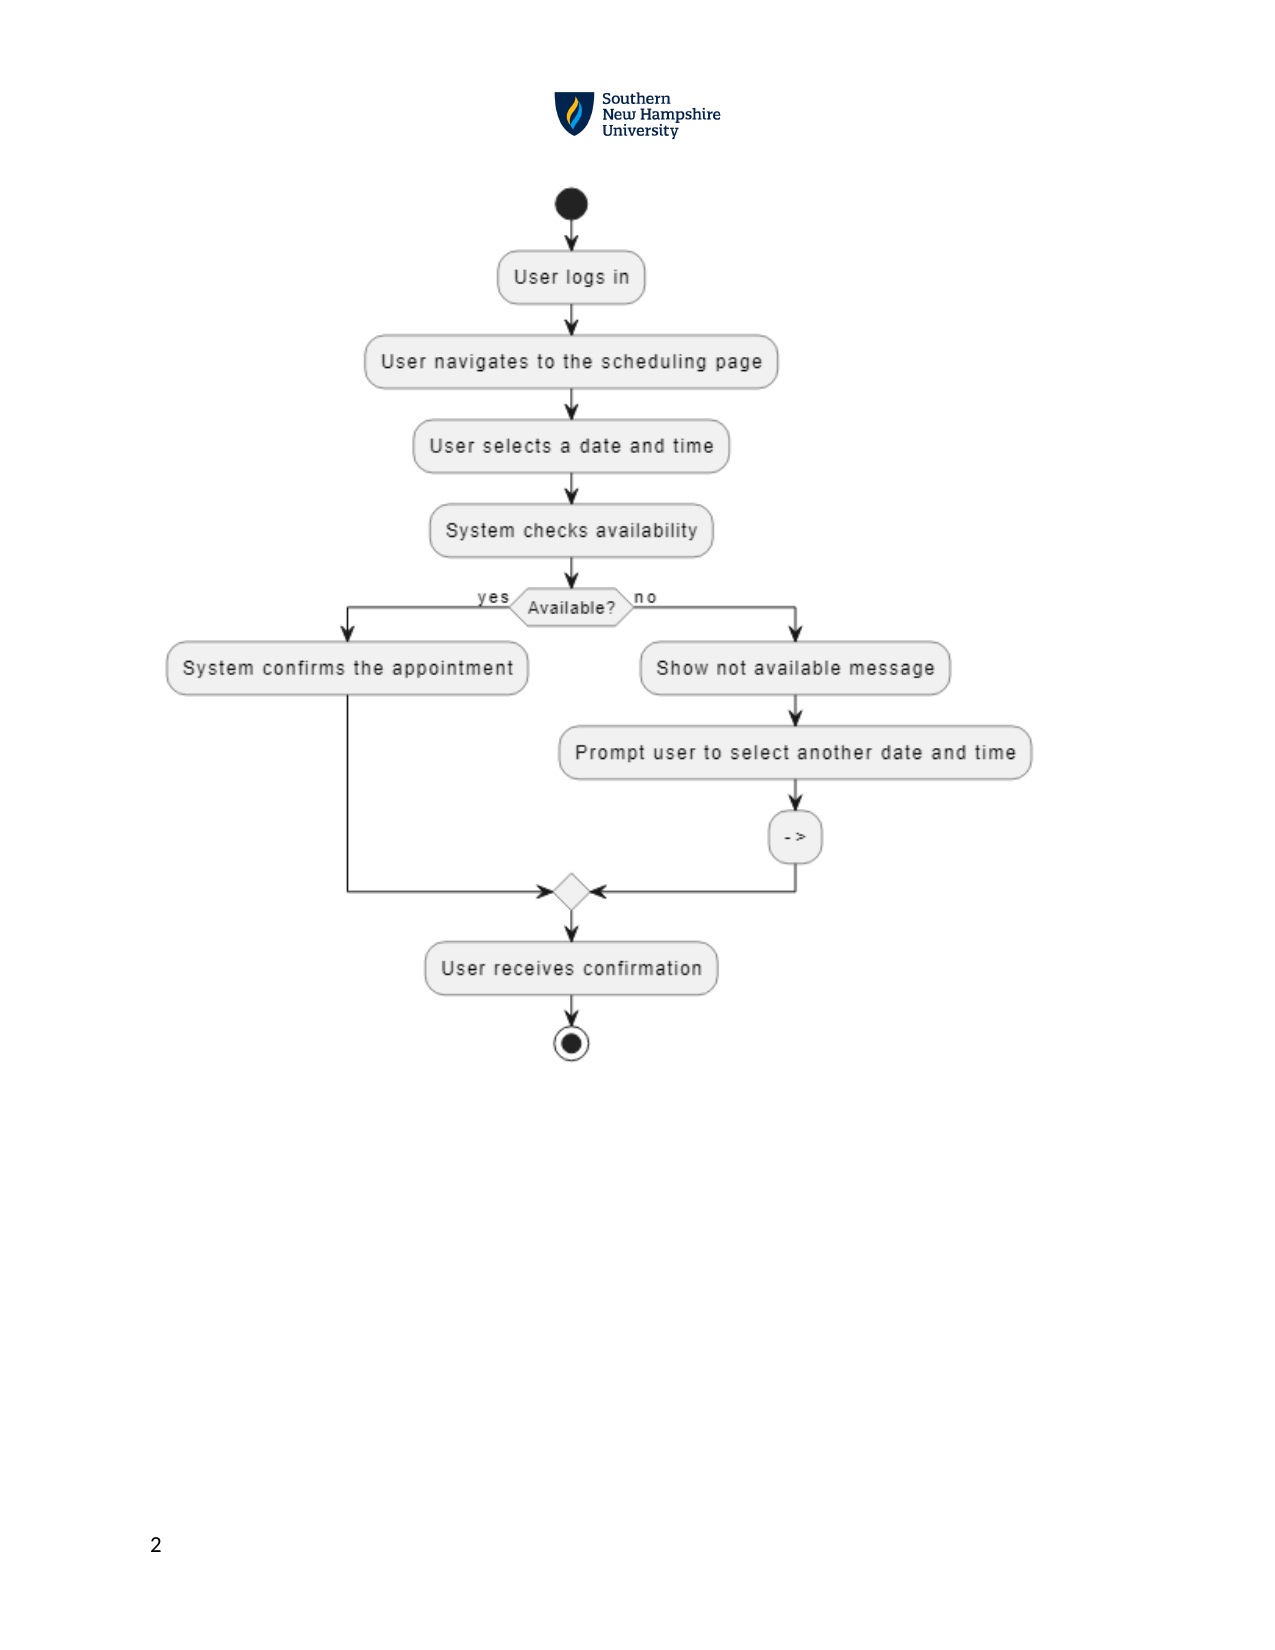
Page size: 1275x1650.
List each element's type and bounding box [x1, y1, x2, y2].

picture [546, 75, 729, 154]
picture [150, 173, 1049, 1077]
